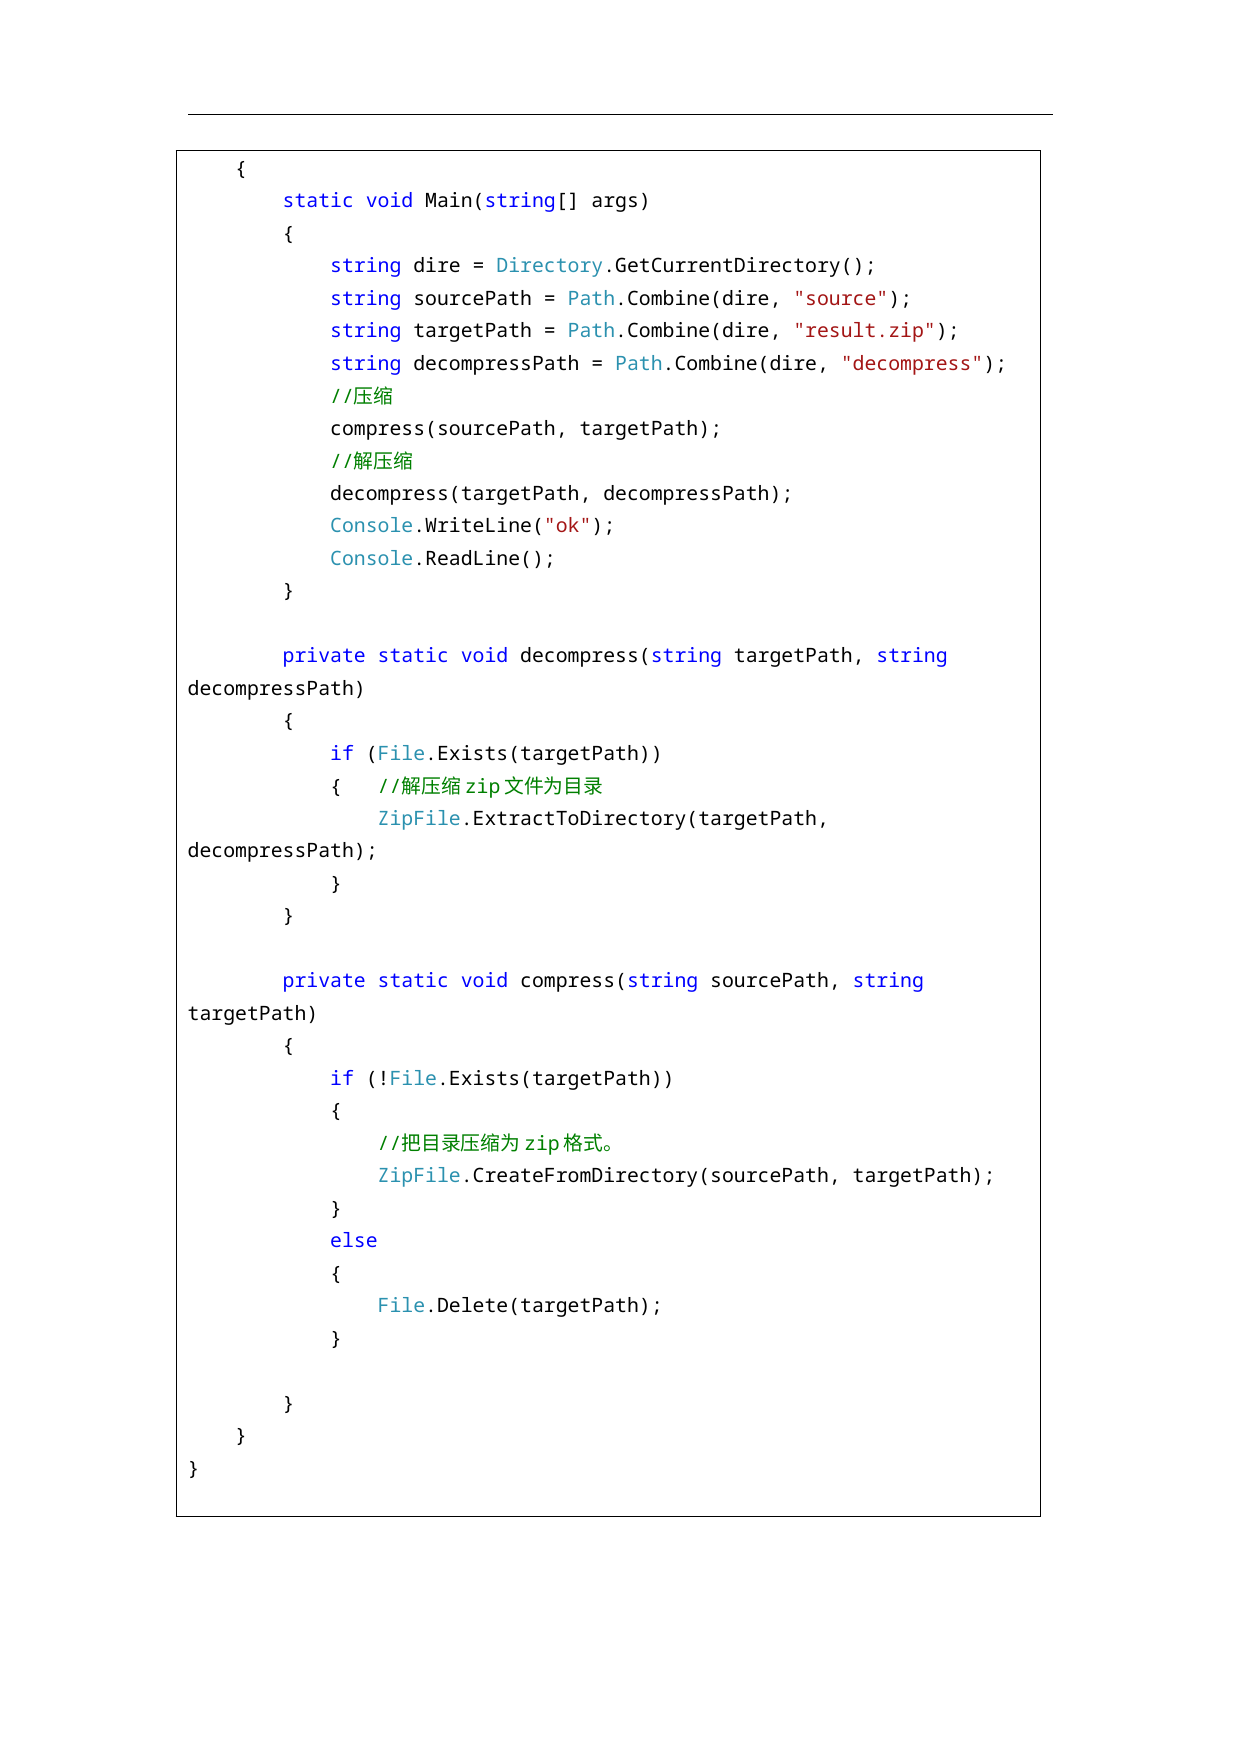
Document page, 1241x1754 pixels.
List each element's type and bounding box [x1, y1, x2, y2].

table_header [177, 151, 1040, 1516]
